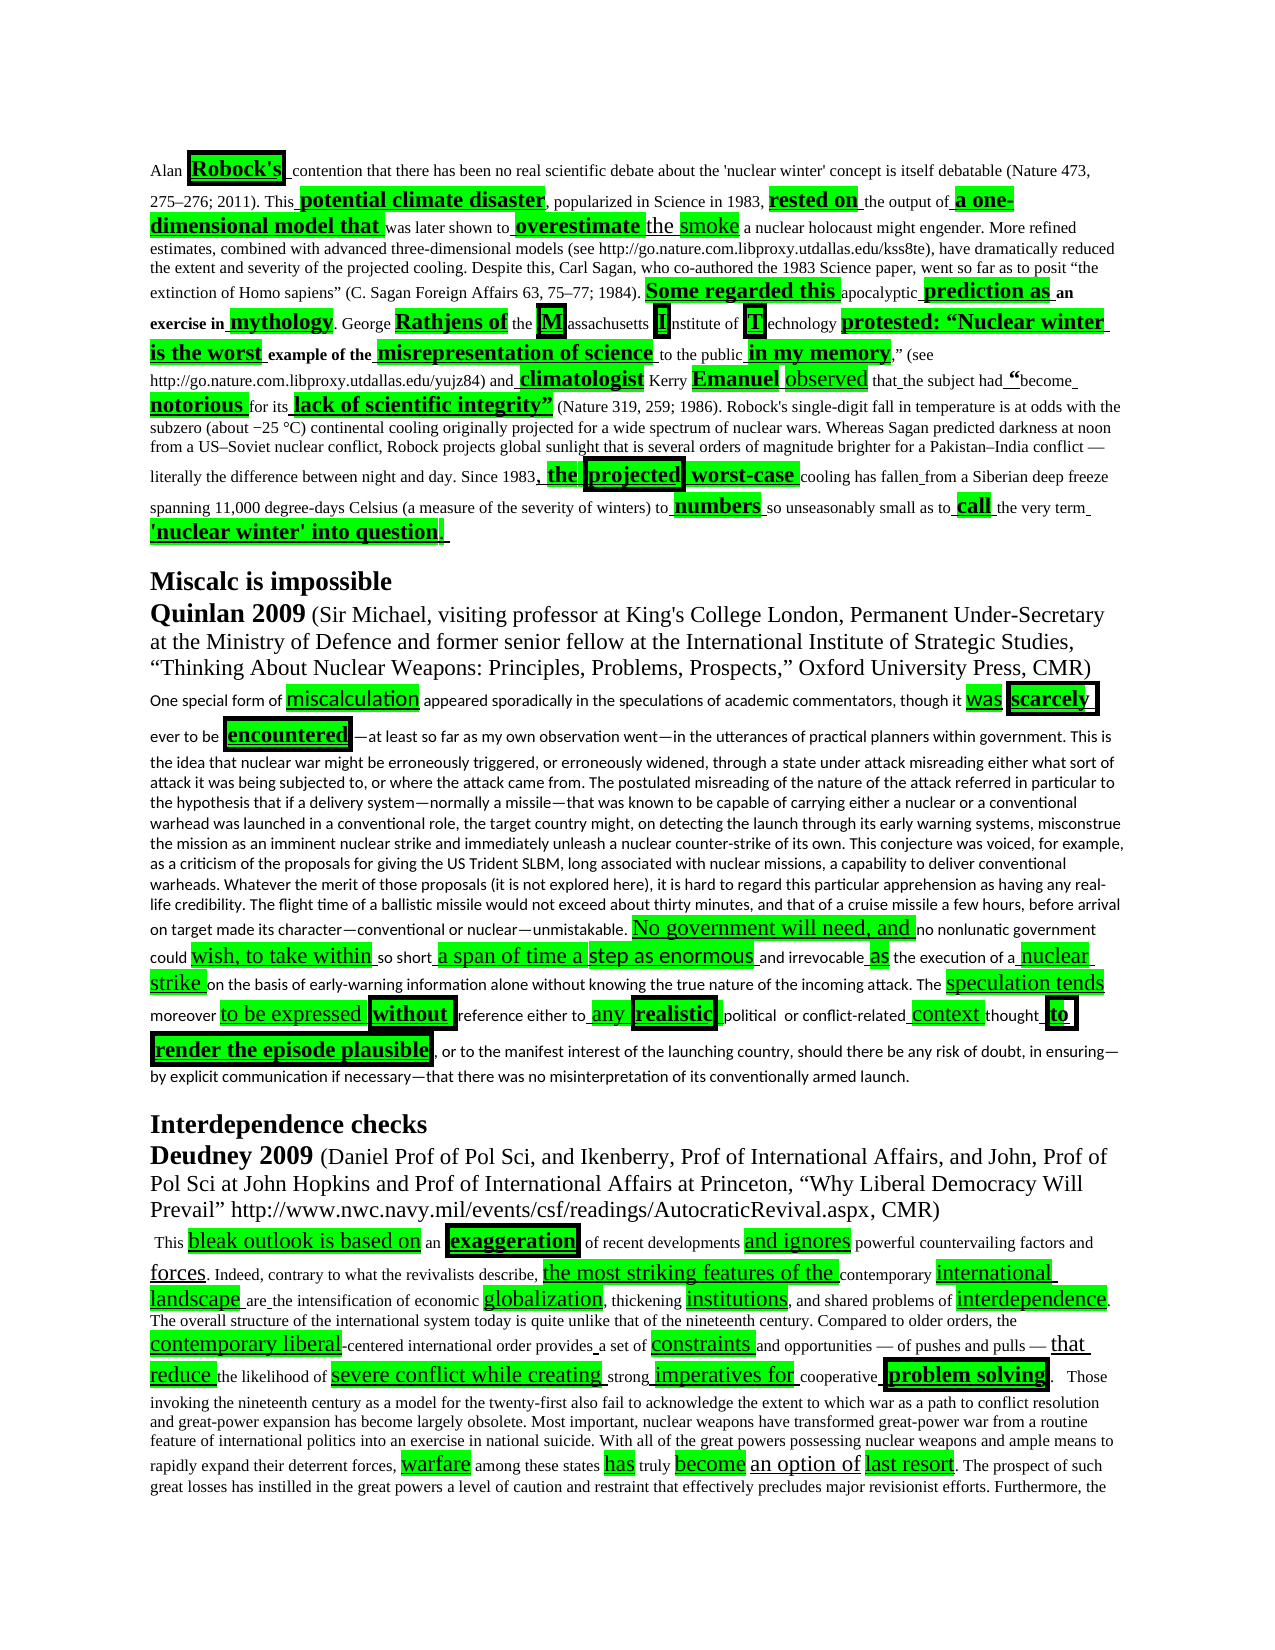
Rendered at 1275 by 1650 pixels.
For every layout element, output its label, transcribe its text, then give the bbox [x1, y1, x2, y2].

text One special form of miscalculation appeared sporadically in the speculations of academic commentators, though it was scarcely ever to be encountered—at least so far as my own observation went—in the utterances of practical planners within government. This is the idea that nuclear war might be erroneously triggered, or erroneously widened, through a state under attack misreading either what sort of attack it was being subjected to, or where the attack came from. The postulated misreading of the nature of the attack referred in particular to the hypothesis that if a delivery system—normally a missile—that was known to be capable of carrying either a nuclear or a conventional warhead was launched in a conventional role, the target country might, on detecting the launch through its early warning systems, misconstrue the mission as an imminent nuclear strike and immediately unleash a nuclear counter-strike of its own. This conjecture was voiced, for example, as a criticism of the proposals for giving the US Trident SLBM, long associated with nuclear missions, a capability to deliver conventional warheads. Whatever the merit of those proposals (it is not explored here), it is hard to regard this particular apprehension as having any real-life credibility. The ﬂight time of a ballistic missile would not exceed about thirty minutes, and that of a cruise missile a few hours, before arrival on target made its character—conventional or nuclear—unmistakable. No government will need, and no nonlunatic government could wish, to take within so short a span of time a step as enormous and irrevocable as the execution of a nuclear strike on the basis of early-warning information alone without knowing the true nature of the incoming attack. The speculation tends moreover to be expressed without reference either to any realistic political or conﬂict-related context thought to render the episode plausible, or to the manifest interest of the launching country, should there be any risk of doubt, in ensuring—by explicit communication if necessary—that there was no misinterpretation of its conventionally armed launch. [150, 681, 1125, 1087]
text Quinlan 2009 (Sir Michael, visiting professor at King's College London, Permanent Under-Secretary at the Ministry of Defence and former senior fellow at the International Institute of Strategic Studies, “Thinking About Nuclear Weapons: Principles, Problems, Prospects,” Oxford University Press, CMR) [150, 597, 1125, 681]
subtitle Interdependence checks [150, 1108, 1125, 1139]
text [150, 1223, 1125, 1496]
subtitle Miscalc is impossible [150, 566, 1125, 597]
text Deudney 2009 (Daniel Prof of Pol Sci, and Ikenberry, Prof of International Affairs, and John, Prof of Pol Sci at John Hopkins and Prof of International Affairs at Princeton, “Why Liberal Democracy Will Prevail” http://www.nwc.navy.mil/events/csf/readings/AutocraticRevival.aspx, CMR) [150, 1139, 1125, 1223]
text Alan Robock's contention that there has been no real scientific debate about the 'nuclear winter' concept is itself debatable (Nature 473, 275–276; 2011). This potential climate disaster, popularized in Science in 1983, rested on the output of a one-dimensional model that was later shown to overestimate the smoke a nuclear holocaust might engender. More refined estimates, combined with advanced three-dimensional models (see http://go.nature.com.libproxy.utdallas.edu/kss8te), have dramatically reduced the extent and severity of the projected cooling. Despite this, Carl Sagan, who co-authored the 1983 Science paper, went so far as to posit “the extinction of Homo sapiens” (C. Sagan Foreign Affairs 63, 75–77; 1984). Some regarded this apocalyptic prediction as an exercise in mythology. George Rathjens of the Massachusetts Institute of Technology protested: “Nuclear winter is the worst example of the misrepresentation of science to the public in my memory,” (see http://go.nature.com.libproxy.utdallas.edu/yujz84) and climatologist Kerry Emanuel observed that the subject had “become notorious for its lack of scientific integrity” (Nature 319, 259; 1986). Robock's single-digit fall in temperature is at odds with the subzero (about −25 °C) continental cooling originally projected for a wide spectrum of nuclear wars. Whereas Sagan predicted darkness at noon from a US–Soviet nuclear conflict, Robock projects global sunlight that is several orders of magnitude brighter for a Pakistan–India conflict — literally the difference between night and day. Since 1983, the projected worst-case cooling has fallen from a Siberian deep freeze spanning 11,000 degree-days Celsius (a measure of the severity of winters) to numbers so unseasonably small as to call the very term 'nuclear winter' into question. [150, 150, 1125, 545]
